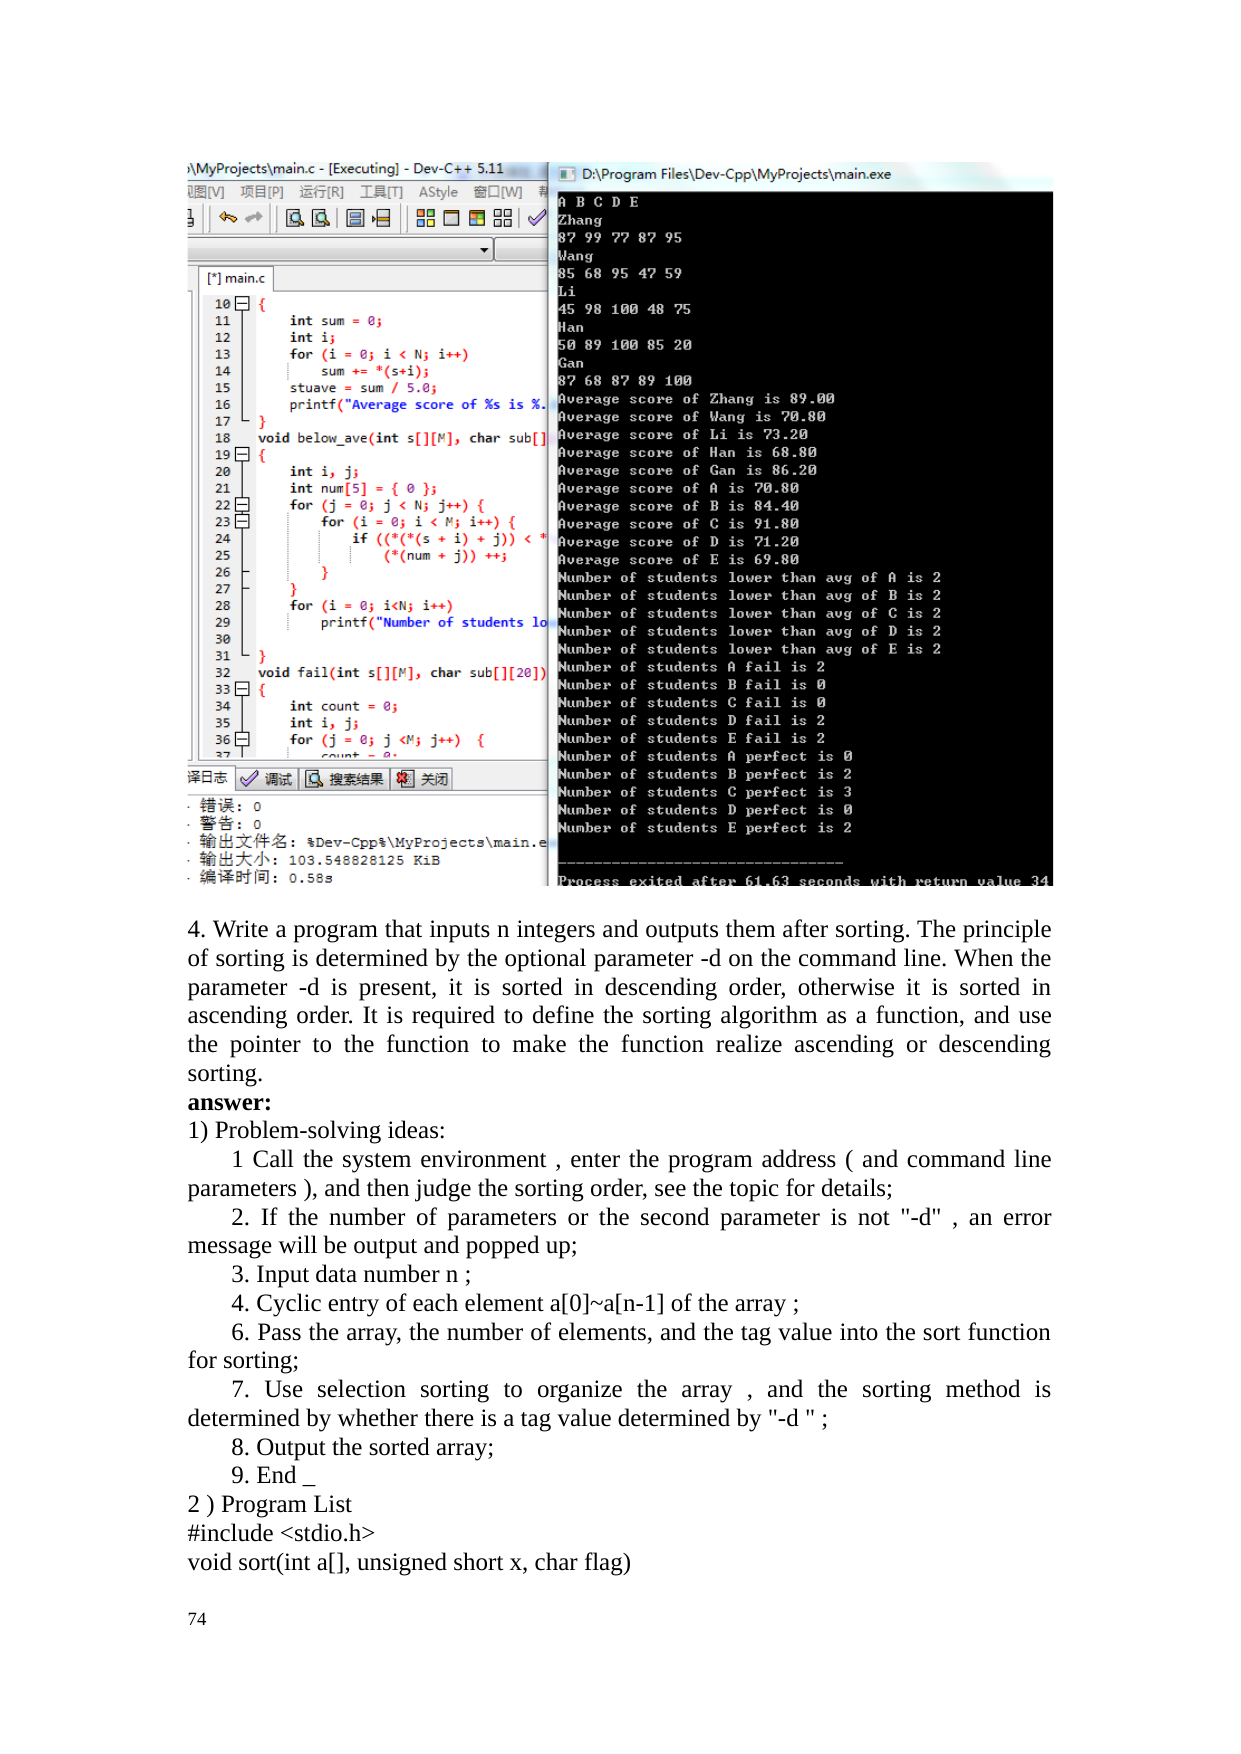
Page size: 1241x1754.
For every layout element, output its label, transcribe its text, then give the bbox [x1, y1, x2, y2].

picture [187, 162, 1054, 886]
text 3. Input data number n ; [187, 1259, 1053, 1288]
text #include <stdio.h> [187, 1518, 1053, 1547]
text answer: [187, 1087, 1053, 1115]
text 1 Call the system environment , enter the program address ( and command line parameters ), and then judge the sorting order, see the topic for details; [187, 1144, 1053, 1202]
text 6. Pass the array, the number of elements, and the tag value into the sort function for sorting; [187, 1317, 1053, 1374]
text 2. If the number of parameters or the second parameter is not "-d" , an error message will be output and popped up; [187, 1202, 1053, 1259]
text 9. End _ [187, 1460, 1053, 1489]
text void sort(int a[], unsigned short x, char flag) [187, 1547, 1053, 1575]
text 4. Cyclic entry of each element a[0]~a[n-1] of the array ; [187, 1288, 1053, 1317]
text 4. Write a program that inputs n integers and outputs them after sorting. The principle of sorting is determined by the optional parameter -d on the command line. When the parameter -d is present, it is sorted in descending order, otherwise it is sorted in ascending order. It is required to define the sorting algorithm as a function, and use the pointer to the function to make the function realize ascending or descending sorting. [187, 914, 1053, 1087]
text 8. Output the sorted array; [187, 1432, 1053, 1460]
text 1) Problem-solving ideas: [187, 1115, 1053, 1144]
text 7. Use selection sorting to organize the array , and the sorting method is determined by whether there is a tag value determined by "-d " ; [187, 1374, 1053, 1432]
text 2 ) Program List [187, 1489, 1053, 1518]
